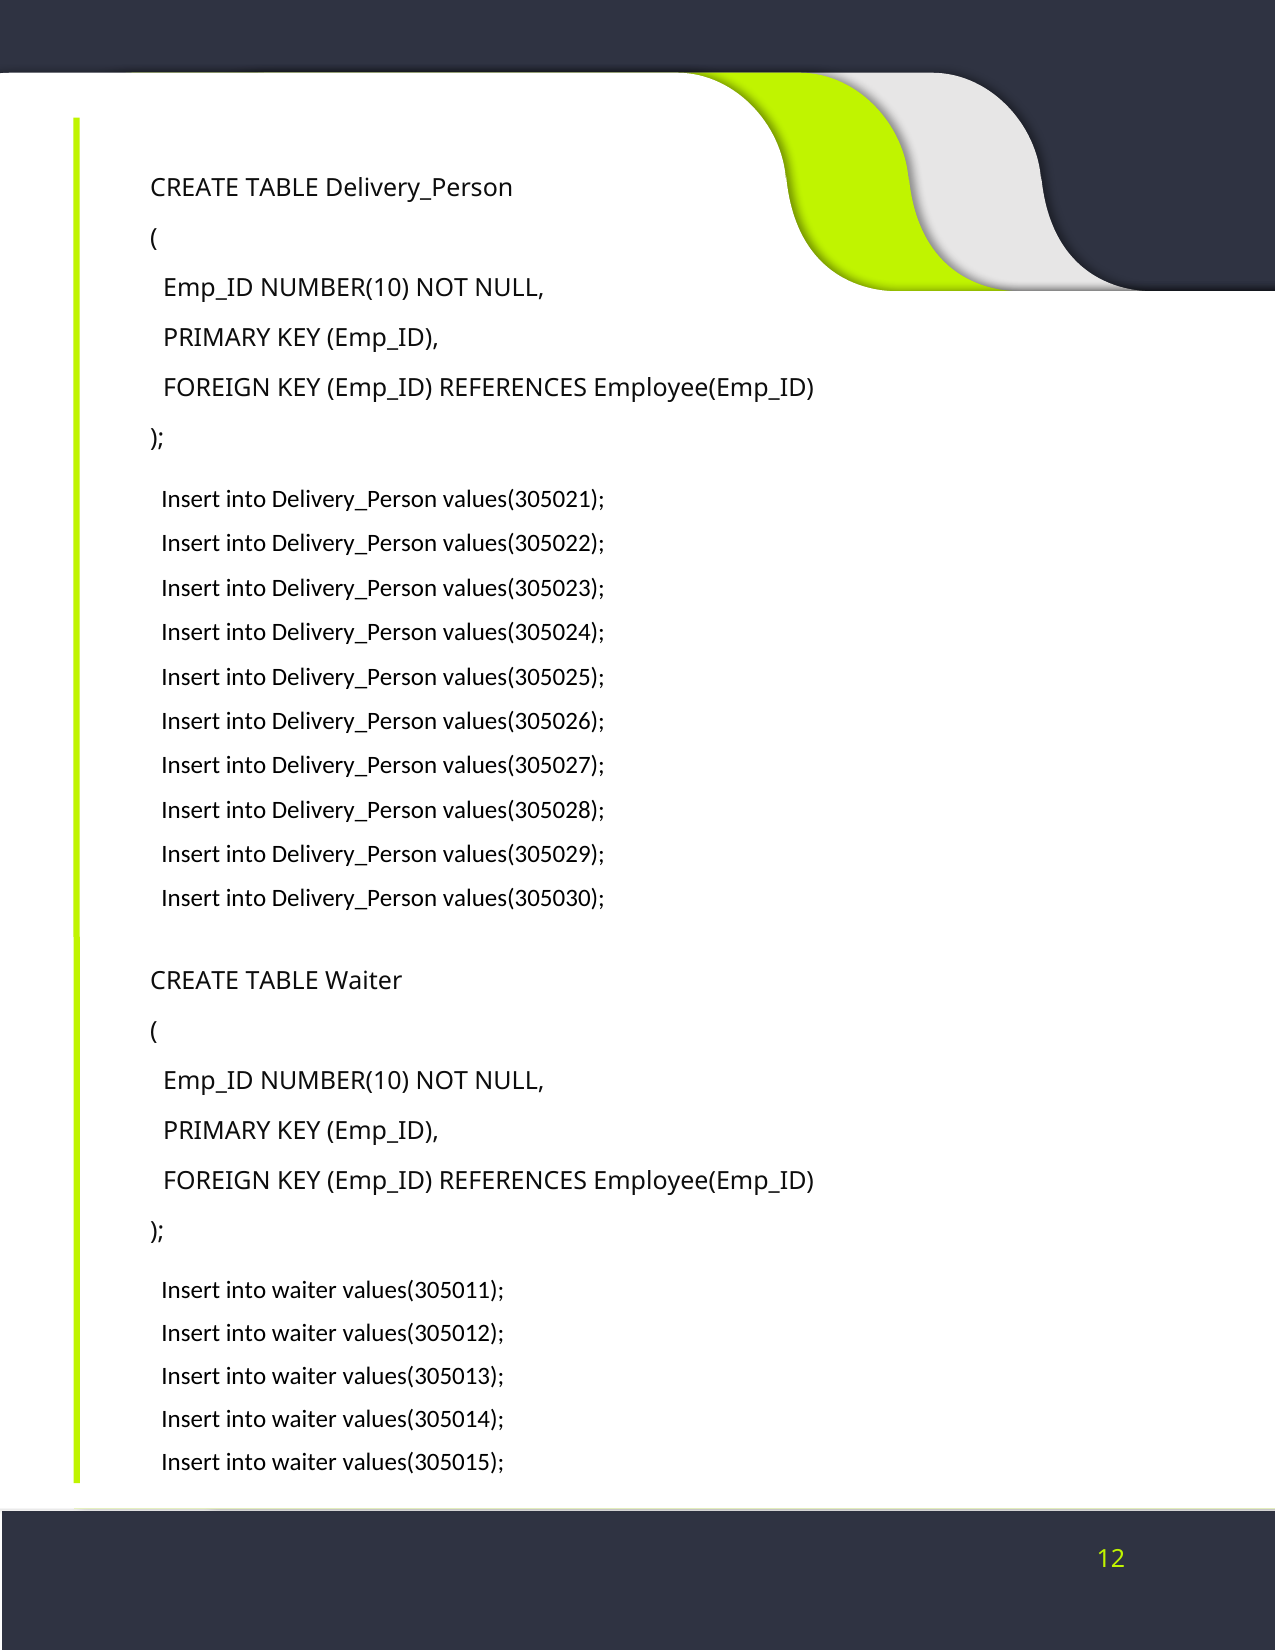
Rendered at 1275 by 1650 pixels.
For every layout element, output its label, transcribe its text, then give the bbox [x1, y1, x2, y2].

table_cell Insert into waiter values(305013); [150, 1348, 618, 1391]
text FOREIGN KEY (Emp_ID) REFERENCES Employee(Emp_ID) [150, 369, 1125, 403]
table_cell Insert into waiter values(305012); [150, 1305, 618, 1348]
text ); [150, 419, 1125, 453]
table_cell Insert into Delivery_Person values(305028); [150, 780, 647, 824]
table_header Insert into Delivery_Person values(305021); [150, 469, 647, 514]
text ( [150, 220, 1125, 254]
text CREATE TABLE Delivery_Person [150, 170, 1125, 204]
text PRIMARY KEY (Emp_ID), [150, 319, 1125, 354]
table_cell Insert into Delivery_Person values(305027); [150, 736, 647, 780]
table_cell Insert into Delivery_Person values(305023); [150, 558, 647, 602]
table_cell Insert into Delivery_Person values(305026); [150, 691, 647, 736]
table_cell Insert into waiter values(305014); [150, 1391, 618, 1433]
table_cell Insert into Delivery_Person values(305022); [150, 514, 647, 558]
table_cell Insert into Delivery_Person values(305024); [150, 603, 647, 647]
text ( [150, 1013, 1125, 1047]
text PRIMARY KEY (Emp_ID), [150, 1113, 1125, 1147]
table_cell Insert into Delivery_Person values(305025); [150, 647, 647, 691]
table_cell Insert into Delivery_Person values(305029); [150, 824, 647, 869]
text CREATE TABLE Waiter [150, 963, 1125, 997]
text ); [150, 1212, 1125, 1246]
table_header Insert into waiter values(305011); [150, 1262, 618, 1305]
table_cell Insert into Delivery_Person values(305030); [150, 869, 647, 913]
text Emp_ID NUMBER(10) NOT NULL, [150, 270, 1125, 304]
text Emp_ID NUMBER(10) NOT NULL, [150, 1063, 1125, 1097]
text FOREIGN KEY (Emp_ID) REFERENCES Employee(Emp_ID) [150, 1162, 1125, 1197]
table_cell Insert into waiter values(305015); [150, 1434, 618, 1476]
